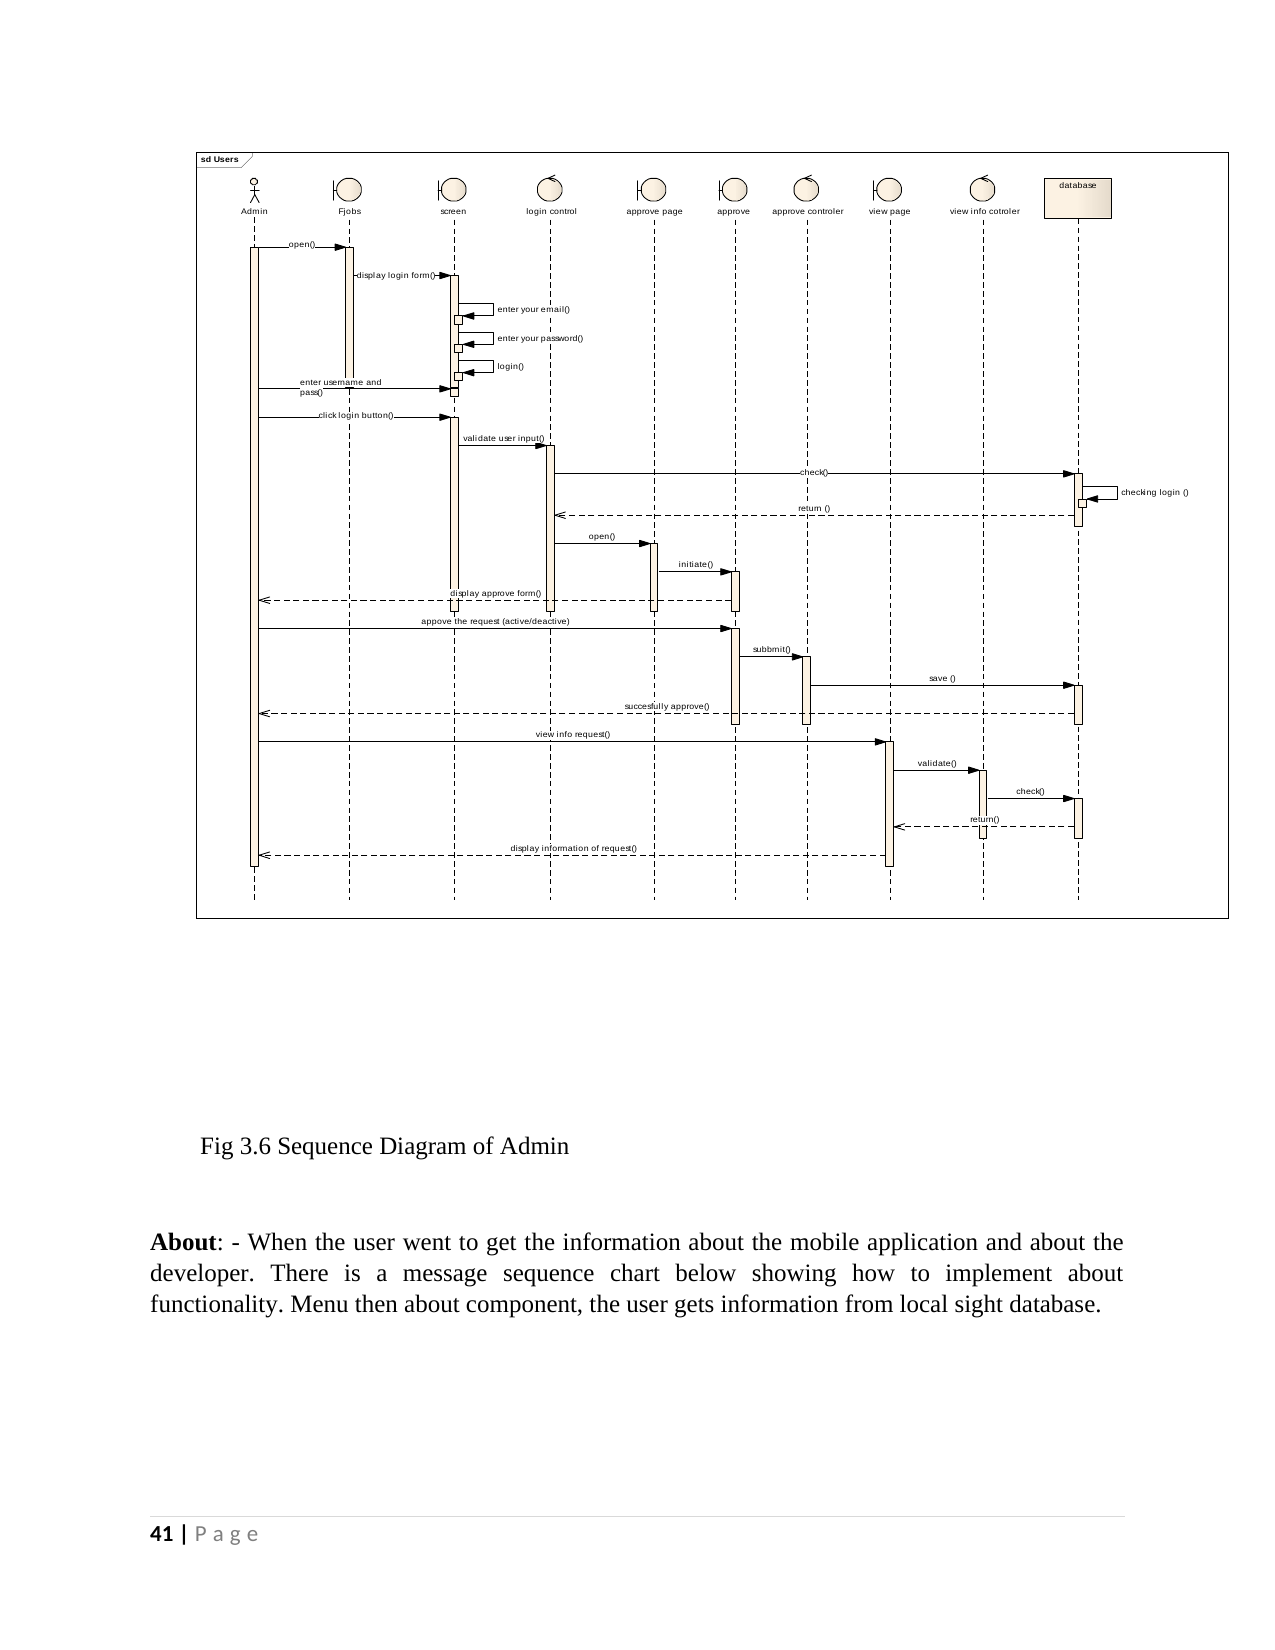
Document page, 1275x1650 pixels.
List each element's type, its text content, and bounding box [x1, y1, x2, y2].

text About: - When the user went to get the information about the mobile application and about the developer. There is a message sequence chart below showing how to implement about functionality. Menu then about component, the user gets information from local sight database. [150, 1227, 1125, 1318]
text Fig 3.6 Sequence Diagram of Admin [150, 1131, 1125, 1160]
